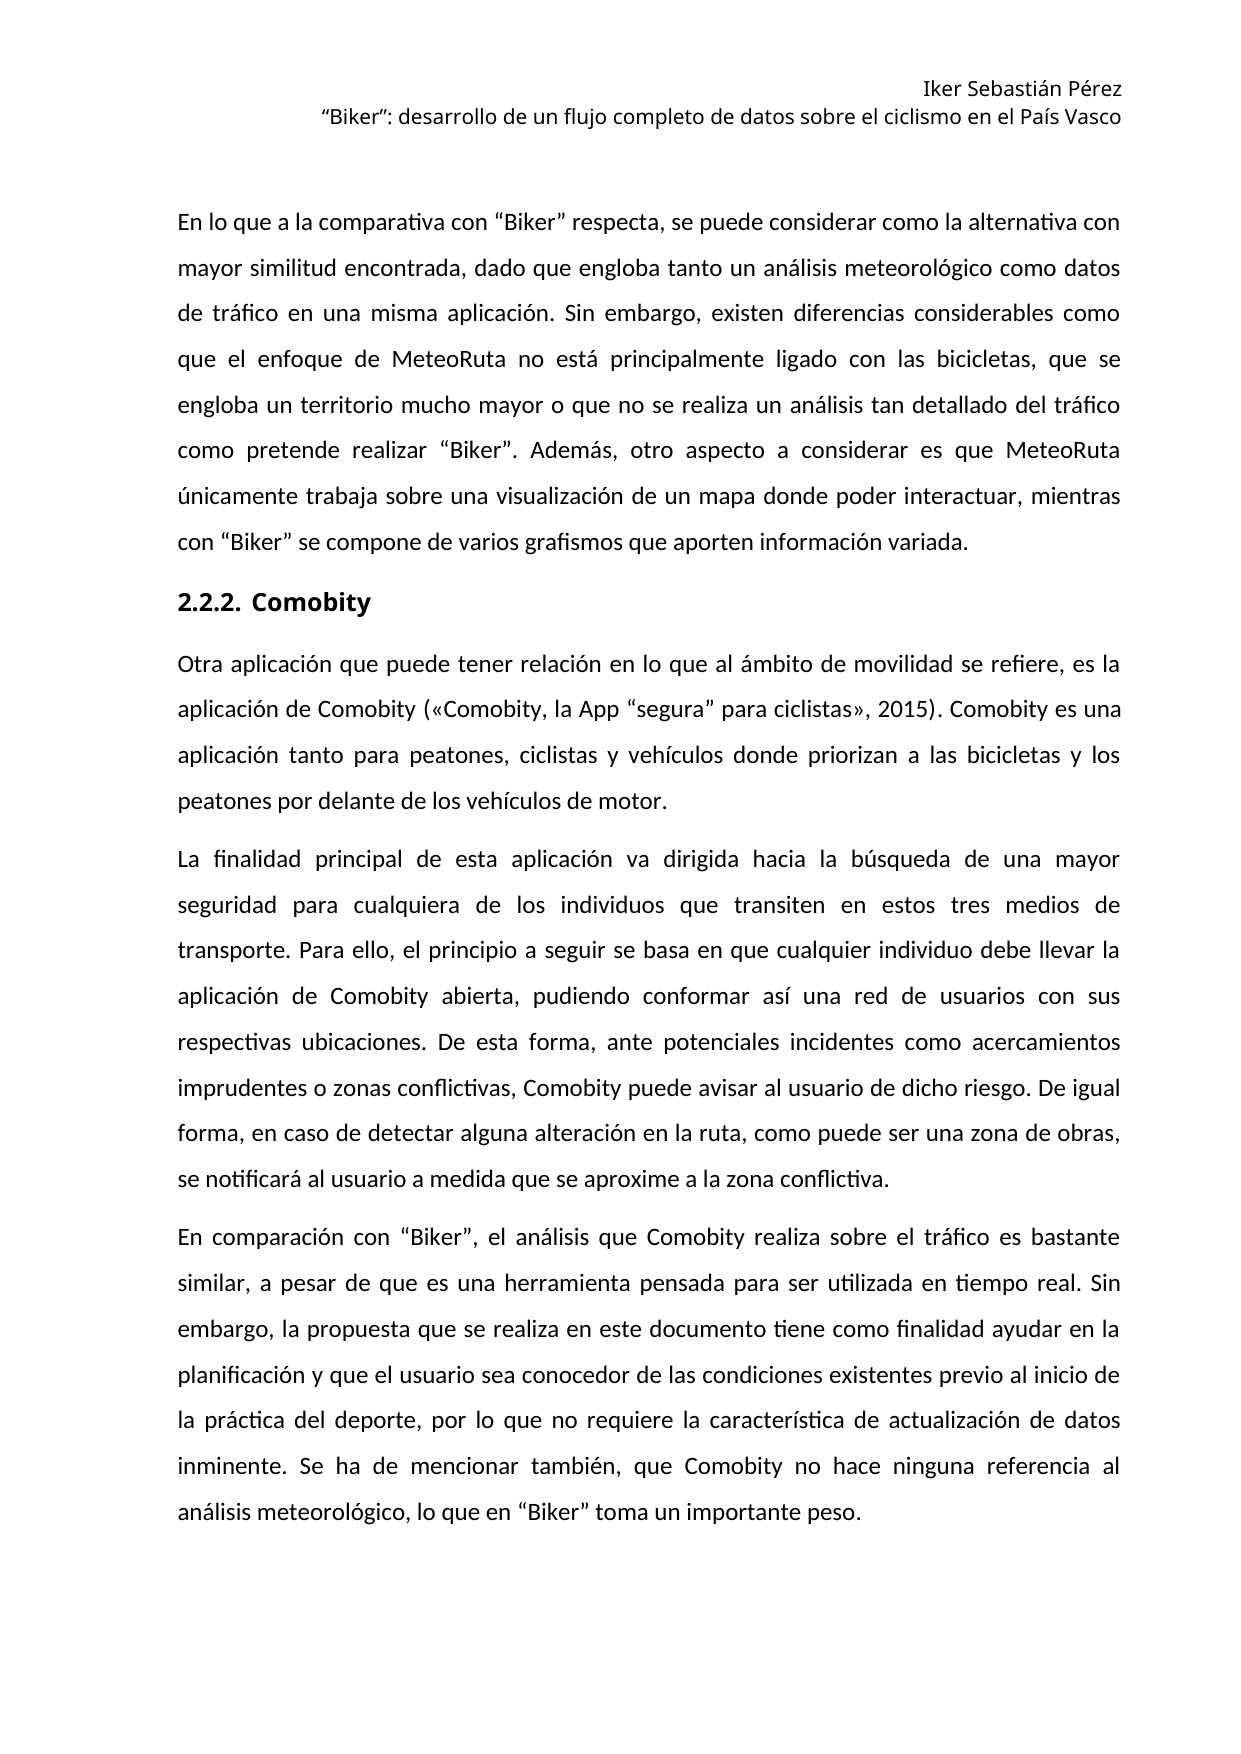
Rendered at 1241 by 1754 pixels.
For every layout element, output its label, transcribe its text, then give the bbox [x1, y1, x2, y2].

text La finalidad principal de esta aplicación va dirigida hacia la búsqueda de una mayor seguridad para cualquiera de los individuos que transiten en estos tres medios de transporte. Para ello, el principio a seguir se basa en que cualquier individuo debe llevar la aplicación de Comobity abierta, pudiendo conformar así una red de usuarios con sus respectivas ubicaciones. De esta forma, ante potenciales incidentes como acercamientos imprudentes o zonas conflictivas, Comobity puede avisar al usuario de dicho riesgo. De igual forma, en caso de detectar alguna alteración en la ruta, como puede ser una zona de obras, se notificará al usuario a medida que se aproxime a la zona conflictiva. [177, 843, 1122, 1194]
text En comparación con “Biker”, el análisis que Comobity realiza sobre el tráfico es bastante similar, a pesar de que es una herramienta pensada para ser utilizada en tiempo real. Sin embargo, la propuesta que se realiza en este documento tiene como finalidad ayudar en la planificación y que el usuario sea conocedor de las condiciones existentes previo al inicio de la práctica del deporte, por lo que no requiere la característica de actualización de datos inminente. Se ha de mencionar también, que Comobity no hace ninguna referencia al análisis meteorológico, lo que en “Biker” toma un importante peso. [177, 1222, 1122, 1526]
text Otra aplicación que puede tener relación en lo que al ámbito de movilidad se refiere, es la aplicación de Comobity («Comobity, la App “segura” para ciclistas», 2015). Comobity es una aplicación tanto para peatones, ciclistas y vehículos donde priorizan a las bicicletas y los peatones por delante de los vehículos de motor. [177, 648, 1122, 816]
text En lo que a la comparativa con “Biker” respecta, se puede considerar como la alternativa con mayor similitud encontrada, dado que engloba tanto un análisis meteorológico como datos de tráfico en una misma aplicación. Sin embargo, existen diferencias considerables como que el enfoque de MeteoRuta no está principalmente ligado con las bicicletas, que se engloba un territorio mucho mayor o que no se realiza un análisis tan detallado del tráfico como pretende realizar “Biker”. Además, otro aspecto a considerar es que MeteoRuta únicamente trabaja sobre una visualización de un mapa donde poder interactuar, mientras con “Biker” se compone de varios grafismos que aporten información variada. [177, 206, 1122, 557]
subtitle Comobity [177, 584, 1122, 618]
